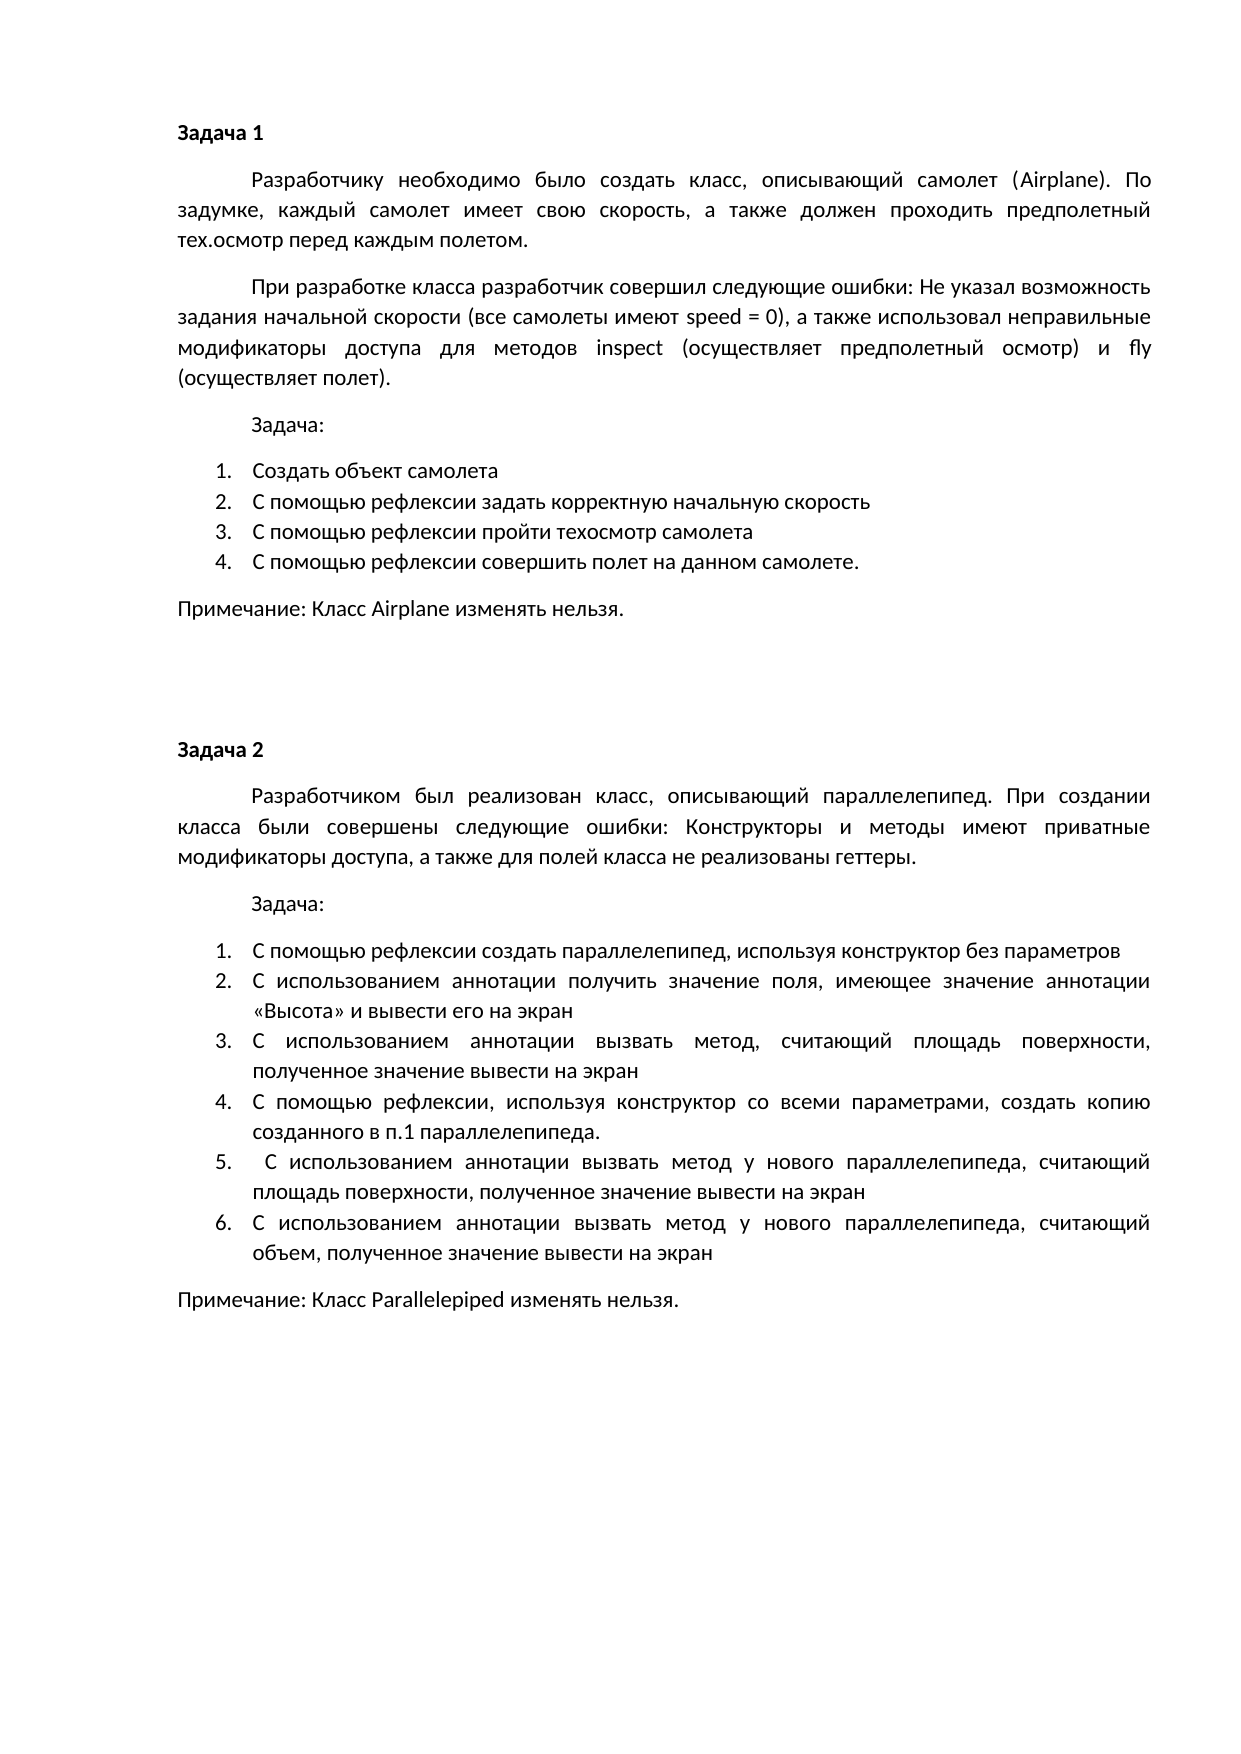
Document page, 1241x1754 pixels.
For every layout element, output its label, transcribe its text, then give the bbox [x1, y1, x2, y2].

list С использованием аннотации получить значение поля, имеющее значение аннотации «Высота» и вывести его на экран [215, 966, 1152, 1024]
text При разработке класса разработчик совершил следующие ошибки: Не указал возможность задания начальной скорости (все самолеты имеют speed = 0), а также использовал неправильные модификаторы доступа для методов inspect (осуществляет предполетный осмотр) и fly (осуществляет полет). [177, 272, 1152, 391]
text Задача 1 [177, 118, 1152, 146]
list С использованием аннотации вызвать метод, считающий площадь поверхности, полученное значение вывести на экран [215, 1026, 1152, 1085]
text Примечание: Класс Parallelepiped изменять нельзя. [177, 1285, 1152, 1313]
text Разработчику необходимо было создать класс, описывающий самолет (Airplane). По задумке, каждый самолет имеет свою скорость, а также должен проходить предполетный тех.осмотр перед каждым полетом. [177, 165, 1152, 253]
list С помощью рефлексии совершить полет на данном самолете. [215, 547, 1152, 575]
list С помощью рефлексии задать корректную начальную скорость [215, 487, 1152, 515]
text Разработчиком был реализован класс, описывающий параллелепипед. При создании класса были совершены следующие ошибки: Конструкторы и методы имеют приватные модификаторы доступа, а также для полей класса не реализованы геттеры. [177, 782, 1152, 870]
text Задача 2 [177, 735, 1152, 763]
text Задача: [177, 889, 1152, 917]
list С помощью рефлексии создать параллелепипед, используя конструктор без параметров [215, 936, 1152, 964]
text Примечание: Класс Airplane изменять нельзя. [177, 594, 1152, 622]
list С помощью рефлексии пройти техосмотр самолета [215, 517, 1152, 545]
list С помощью рефлексии, используя конструктор со всеми параметрами, создать копию созданного в п.1 параллелепипеда. [215, 1087, 1152, 1145]
list С использованием аннотации вызвать метод у нового параллелепипеда, считающий площадь поверхности, полученное значение вывести на экран [215, 1147, 1152, 1206]
list Создать объект самолета [215, 457, 1152, 485]
list С использованием аннотации вызвать метод у нового параллелепипеда, считающий объем, полученное значение вывести на экран [215, 1208, 1152, 1266]
text Задача: [177, 410, 1152, 438]
